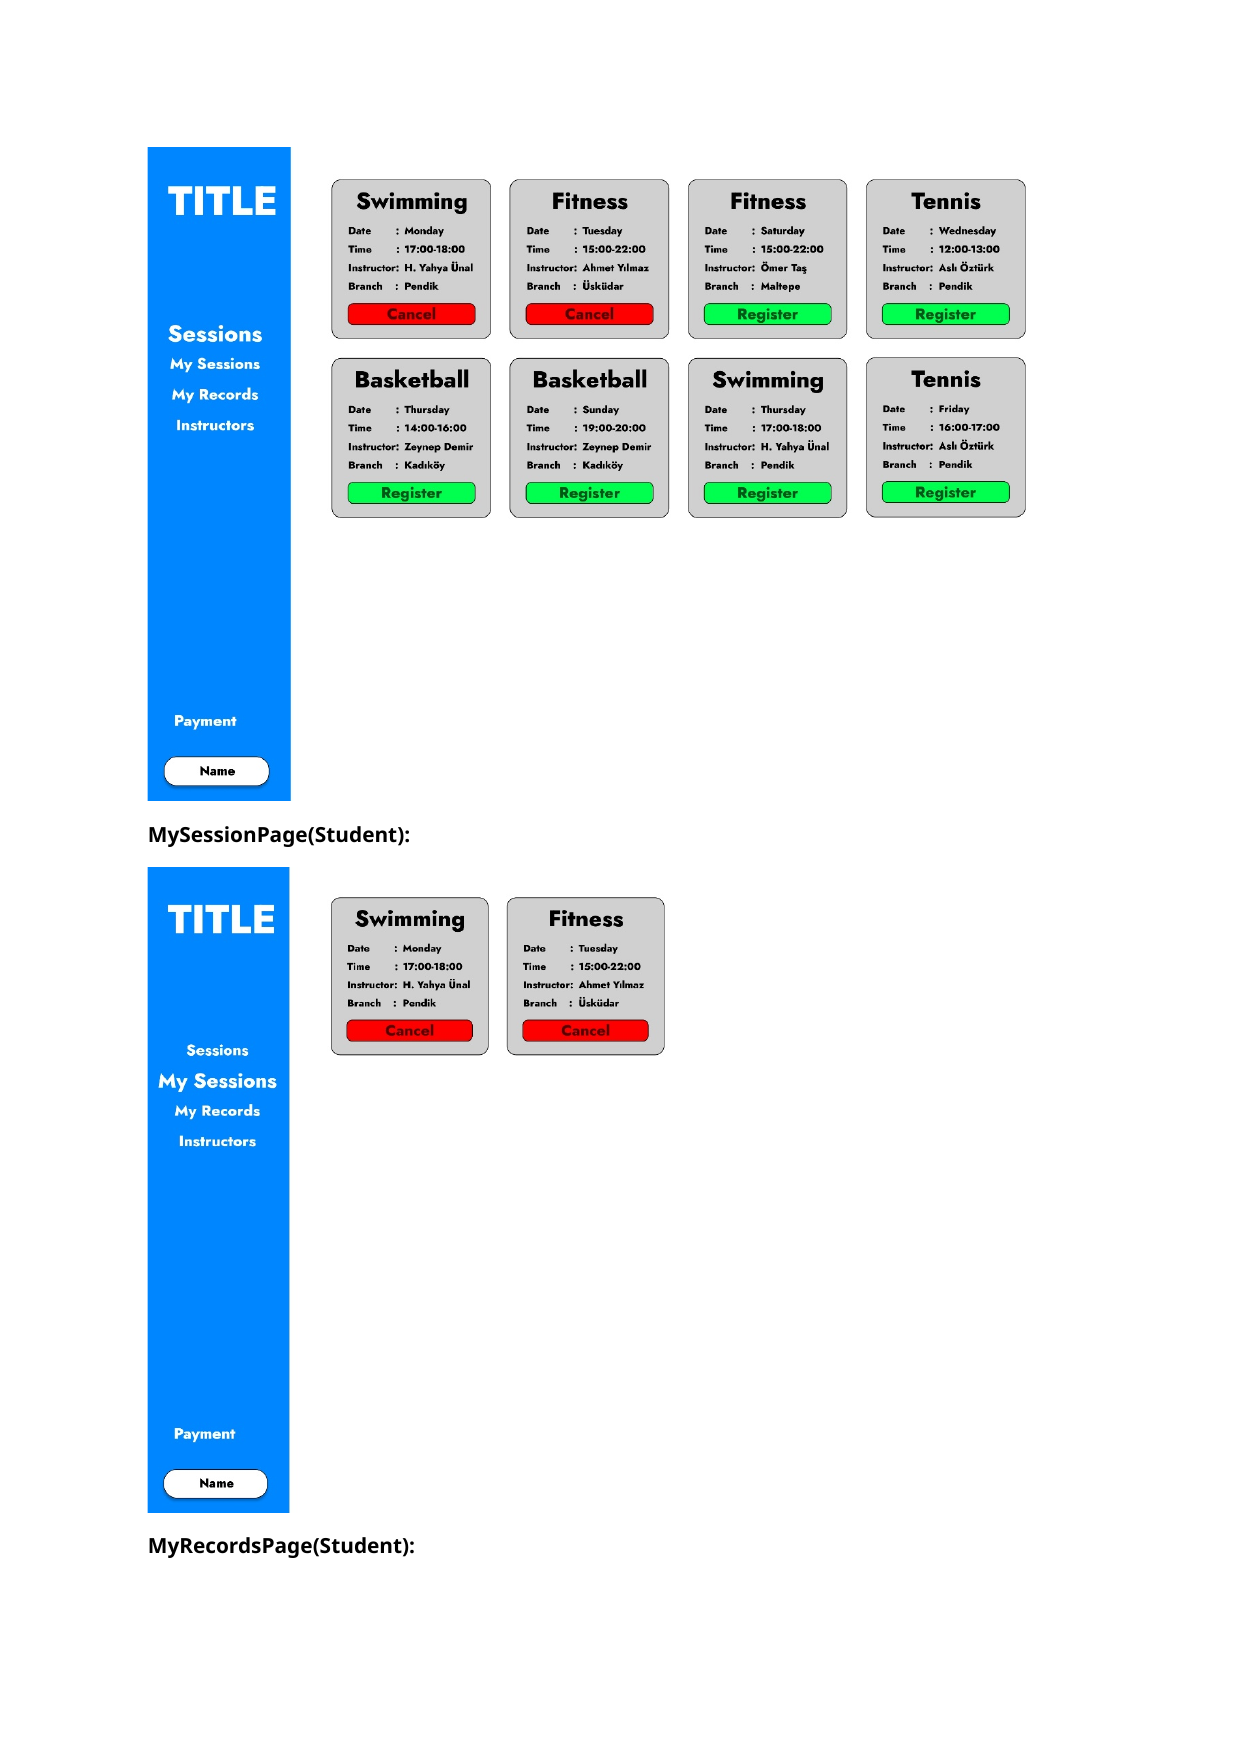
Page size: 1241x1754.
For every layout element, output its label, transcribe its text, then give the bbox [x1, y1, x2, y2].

picture [147, 147, 1066, 801]
text MySessionPage(Student): [148, 820, 1093, 848]
text MyRecordsPage(Student): [148, 1532, 1093, 1560]
picture [147, 867, 1055, 1513]
